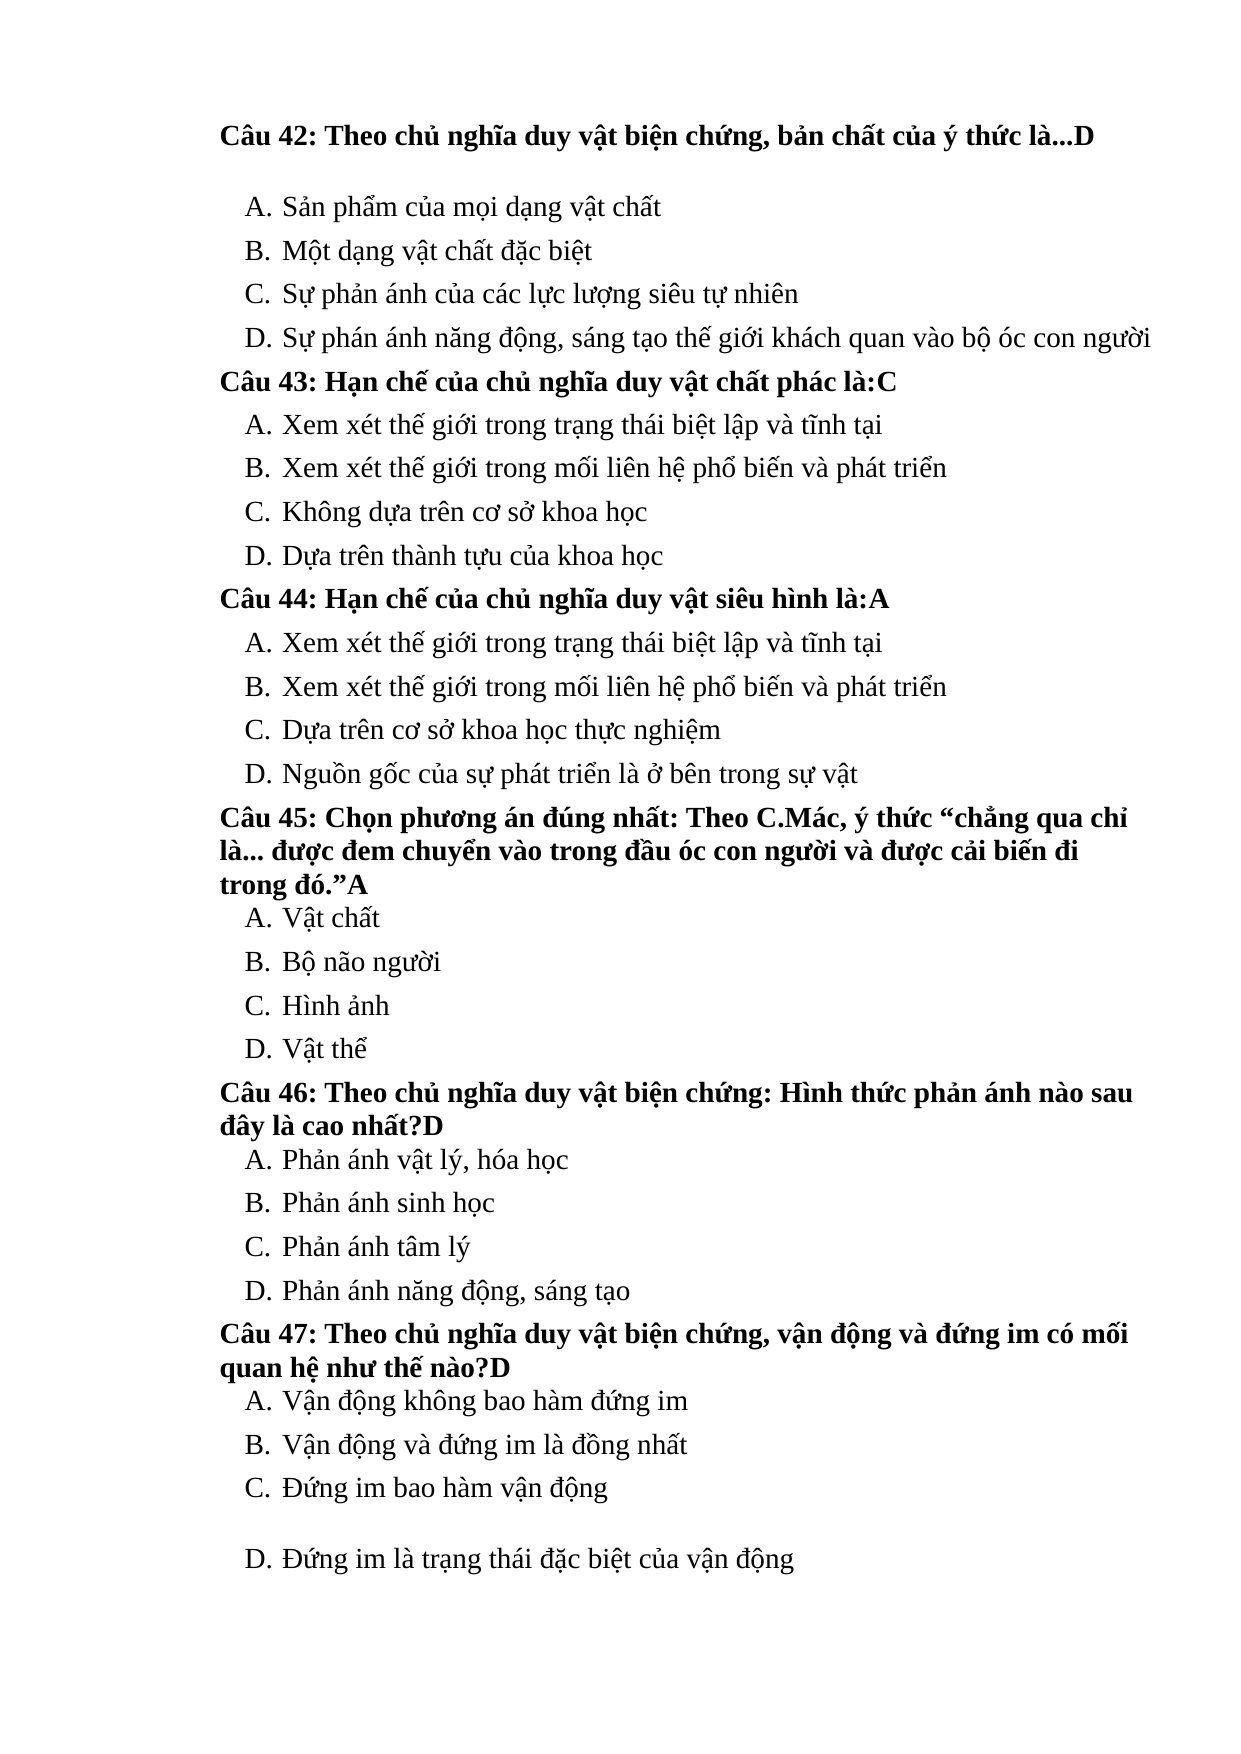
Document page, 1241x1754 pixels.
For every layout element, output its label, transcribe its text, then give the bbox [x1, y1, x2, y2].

list Hình ảnh [244, 988, 1152, 1021]
list Sản phẩm của mọi dạng vật chất [244, 189, 1152, 223]
text Câu 46: Theo chủ nghĩa duy vật biện chứng: Hình thức phản ánh nào sau đây là cao nhất?D [219, 1075, 1152, 1142]
list Vật chất [244, 900, 1152, 934]
list Xem xét thế giới trong mối liên hệ phổ biến và phát triển [244, 451, 1152, 484]
list Một dạng vật chất đặc biệt [244, 233, 1152, 266]
list Xem xét thế giới trong mối liên hệ phổ biến và phát triển [244, 669, 1152, 702]
list Phản ánh sinh học [244, 1185, 1152, 1219]
list Vật thể [244, 1031, 1152, 1065]
list Xem xét thế giới trong trạng thái biệt lập và tĩnh tại [244, 625, 1152, 659]
list Đứng im bao hàm vận động [244, 1471, 1152, 1535]
list Vận động và đứng im là đồng nhất [244, 1427, 1152, 1461]
text Câu 44: Hạn chế của chủ nghĩa duy vật siêu hình là:A [219, 582, 1152, 615]
list Vận động không bao hàm đứng im [244, 1383, 1152, 1417]
list Phản ánh vật lý, hóa học [244, 1142, 1152, 1176]
list Không dựa trên cơ sở khoa học [244, 494, 1152, 528]
list Dựa trên cơ sở khoa học thực nghiệm [244, 712, 1152, 746]
list Nguồn gốc của sự phát triển là ở bên trong sự vật [244, 756, 1152, 789]
text Câu 47: Theo chủ nghĩa duy vật biện chứng, vận động và đứng im có mối quan hệ như thế nào?D [219, 1316, 1147, 1383]
list Xem xét thế giới trong trạng thái biệt lập và tĩnh tại [244, 407, 1152, 441]
text Câu 43: Hạn chế của chủ nghĩa duy vật chất phác là:C [219, 364, 1152, 397]
list Sự phán ánh năng động, sáng tạo thế giới khách quan vào bộ óc con người [244, 320, 1152, 353]
list Phản ánh năng động, sáng tạo [244, 1273, 1152, 1306]
list Đứng im là trạng thái đặc biệt của vận động [244, 1542, 1152, 1575]
list Phản ánh tâm lý [244, 1229, 1152, 1263]
list Sự phản ánh của các lực lượng siêu tự nhiên [244, 276, 1152, 310]
list Bộ não người [244, 944, 1152, 978]
list Dựa trên thành tựu của khoa học [244, 538, 1152, 571]
text Câu 42: Theo chủ nghĩa duy vật biện chứng, bản chất của ý thức là...D [219, 118, 1152, 183]
text Câu 45: Chọn phương án đúng nhất: Theo C.Mác, ý thức “chẳng qua chỉ là... được đem chuyển vào trong đầu óc con người và được cải biến đi trong đó.”A [219, 800, 1152, 900]
